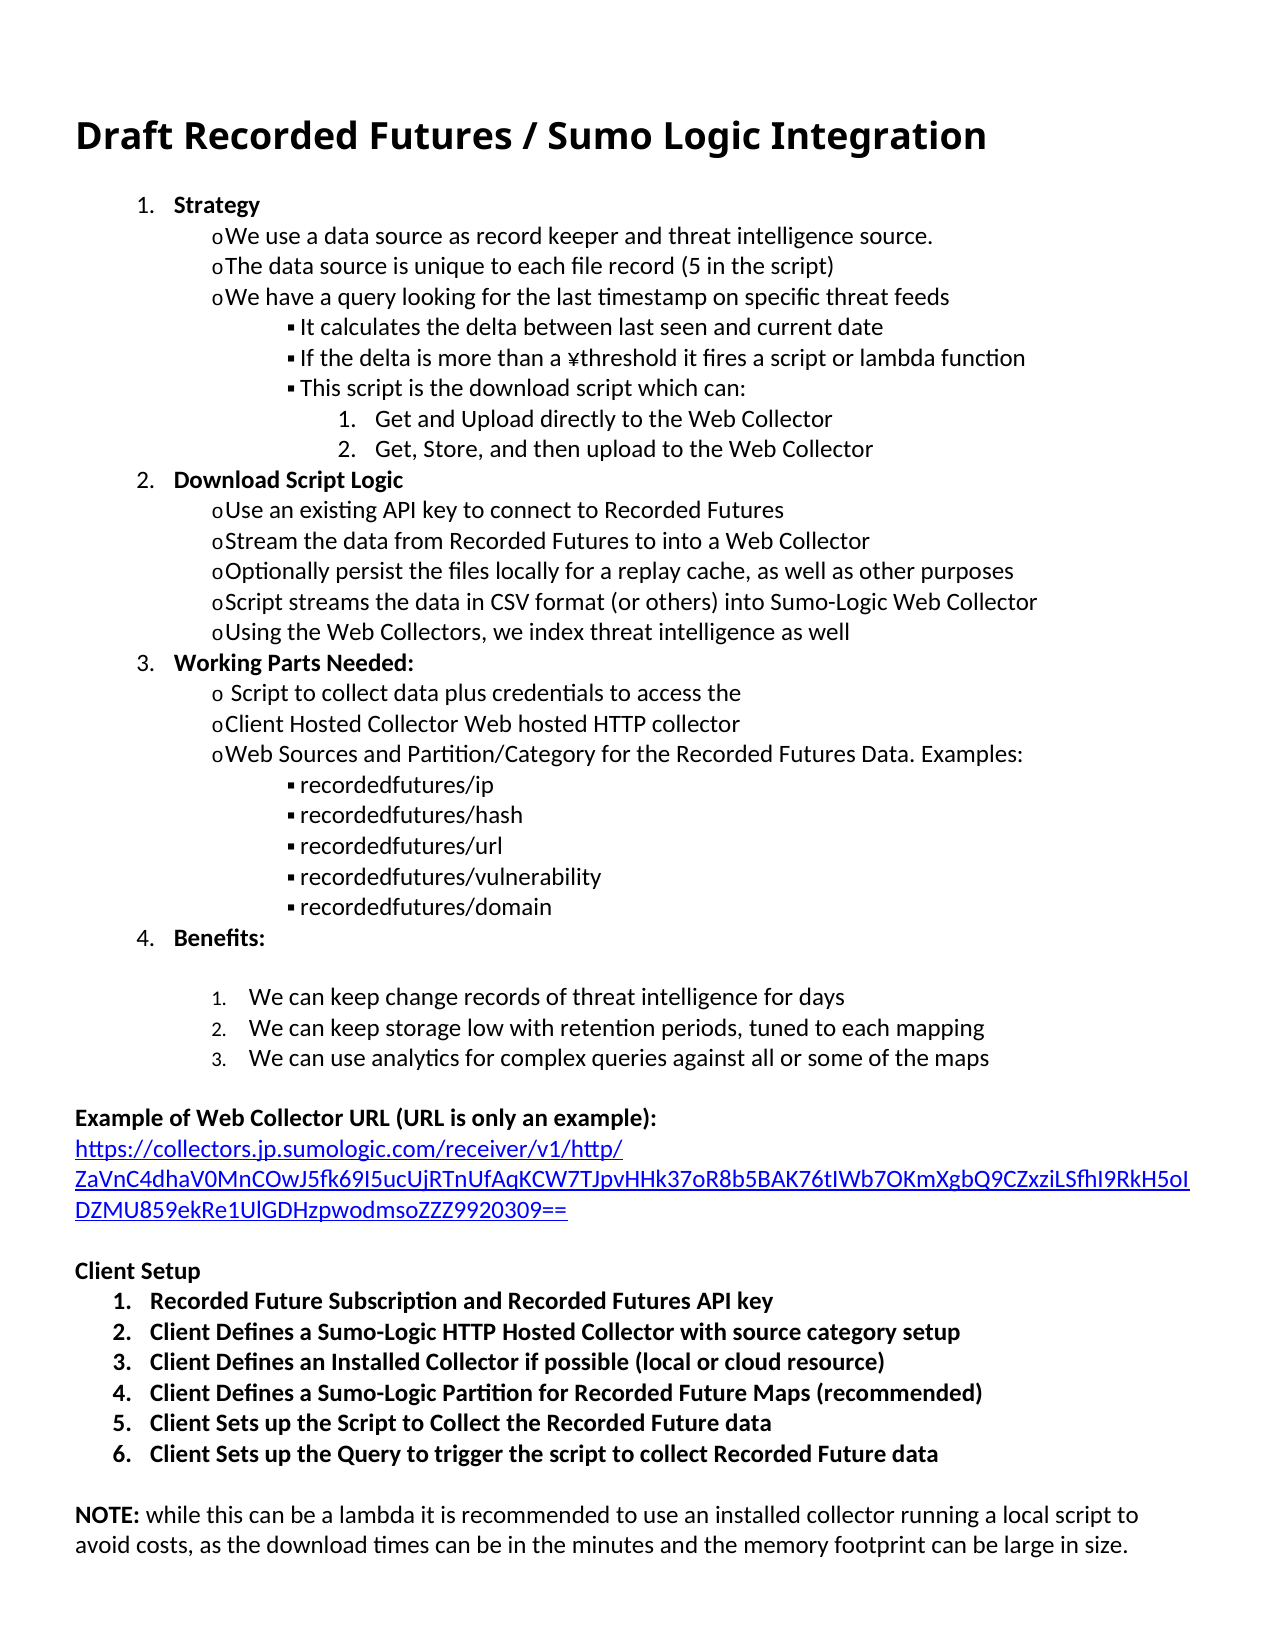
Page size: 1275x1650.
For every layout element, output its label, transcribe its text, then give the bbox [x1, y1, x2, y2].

list recordedfutures/url [286, 830, 1200, 861]
list Download Script Logic [136, 464, 1200, 494]
list Benefits: [136, 922, 1200, 952]
list Client Defines a Sumo-Logic Partition for Recorded Future Maps (recommended) [112, 1377, 1200, 1407]
text NOTE: while this can be a lambda it is recommended to use an installed collector running a local script to avoid costs, as the download times can be in the minutes and the memory footprint can be large in size. [75, 1499, 1200, 1560]
list Get, Store, and then upload to the Web Collector [337, 433, 1200, 464]
list It calculates the delta between last seen and current date [286, 311, 1200, 342]
list Script streams the data in CSV format (or others) into Sumo-Logic Web Collector [211, 586, 1200, 617]
list Recorded Future Subscription and Recorded Futures API key [112, 1285, 1200, 1316]
list Client Hosted Collector Web hosted HTTP collector [211, 708, 1200, 739]
list recordedfutures/hash [286, 800, 1200, 830]
list The data source is unique to each file record (5 in the script) [211, 250, 1200, 281]
list Script to collect data plus credentials to access the [211, 678, 1200, 708]
list Client Defines an Installed Collector if possible (local or cloud resource) [112, 1346, 1200, 1377]
list We can keep storage low with retention periods, tuned to each mapping [211, 1012, 1200, 1042]
list If the delta is more than a ¥threshold it fires a script or lambda function [286, 342, 1200, 372]
list Client Sets up the Query to trigger the script to collect Recorded Future data [112, 1438, 1200, 1468]
list We can keep change records of threat intelligence for days [211, 981, 1200, 1012]
list recordedfutures/ip [286, 769, 1200, 800]
list This script is the download script which can: [286, 372, 1200, 403]
list recordedfutures/vulnerability [286, 861, 1200, 891]
list Get and Upload directly to the Web Collector [337, 403, 1200, 433]
list Stream the data from Recorded Futures to into a Web Collector [211, 525, 1200, 556]
text https://collectors.jp.sumologic.com/receiver/v1/http/ZaVnC4dhaV0MnCOwJ5fk69I5ucUjRTnUfAqKCW7TJpvHHk37oR8b5BAK76tIWb7OKmXgbQ9CZxziLSfhI9RkH5oIDZMU859ekRe1UlGDHzpwodmsoZZZ9920309== [75, 1133, 1200, 1224]
text Draft Recorded Futures / Sumo Logic Integration [75, 109, 1200, 160]
list Web Sources and Partition/Category for the Recorded Futures Data. Examples: [211, 739, 1200, 769]
list We can use analytics for complex queries against all or some of the maps [211, 1042, 1200, 1073]
text Example of Web Collector URL (URL is only an example): [75, 1102, 1200, 1133]
list Client Sets up the Script to Collect the Recorded Future data [112, 1407, 1200, 1438]
list We use a data source as record keeper and threat intelligence source. [211, 220, 1200, 250]
list Optionally persist the files locally for a replay cache, as well as other purposes [211, 556, 1200, 586]
list Client Defines a Sumo-Logic HTTP Hosted Collector with source category setup [112, 1316, 1200, 1346]
list We have a query looking for the last timestamp on specific threat feeds [211, 281, 1200, 311]
list Using the Web Collectors, we index threat intelligence as well [211, 617, 1200, 647]
list Working Parts Needed: [136, 647, 1200, 678]
list Strategy [136, 189, 1200, 220]
list recordedfutures/domain [286, 891, 1200, 922]
list Use an existing API key to connect to Recorded Futures [211, 494, 1200, 525]
text Client Setup [75, 1255, 1200, 1285]
